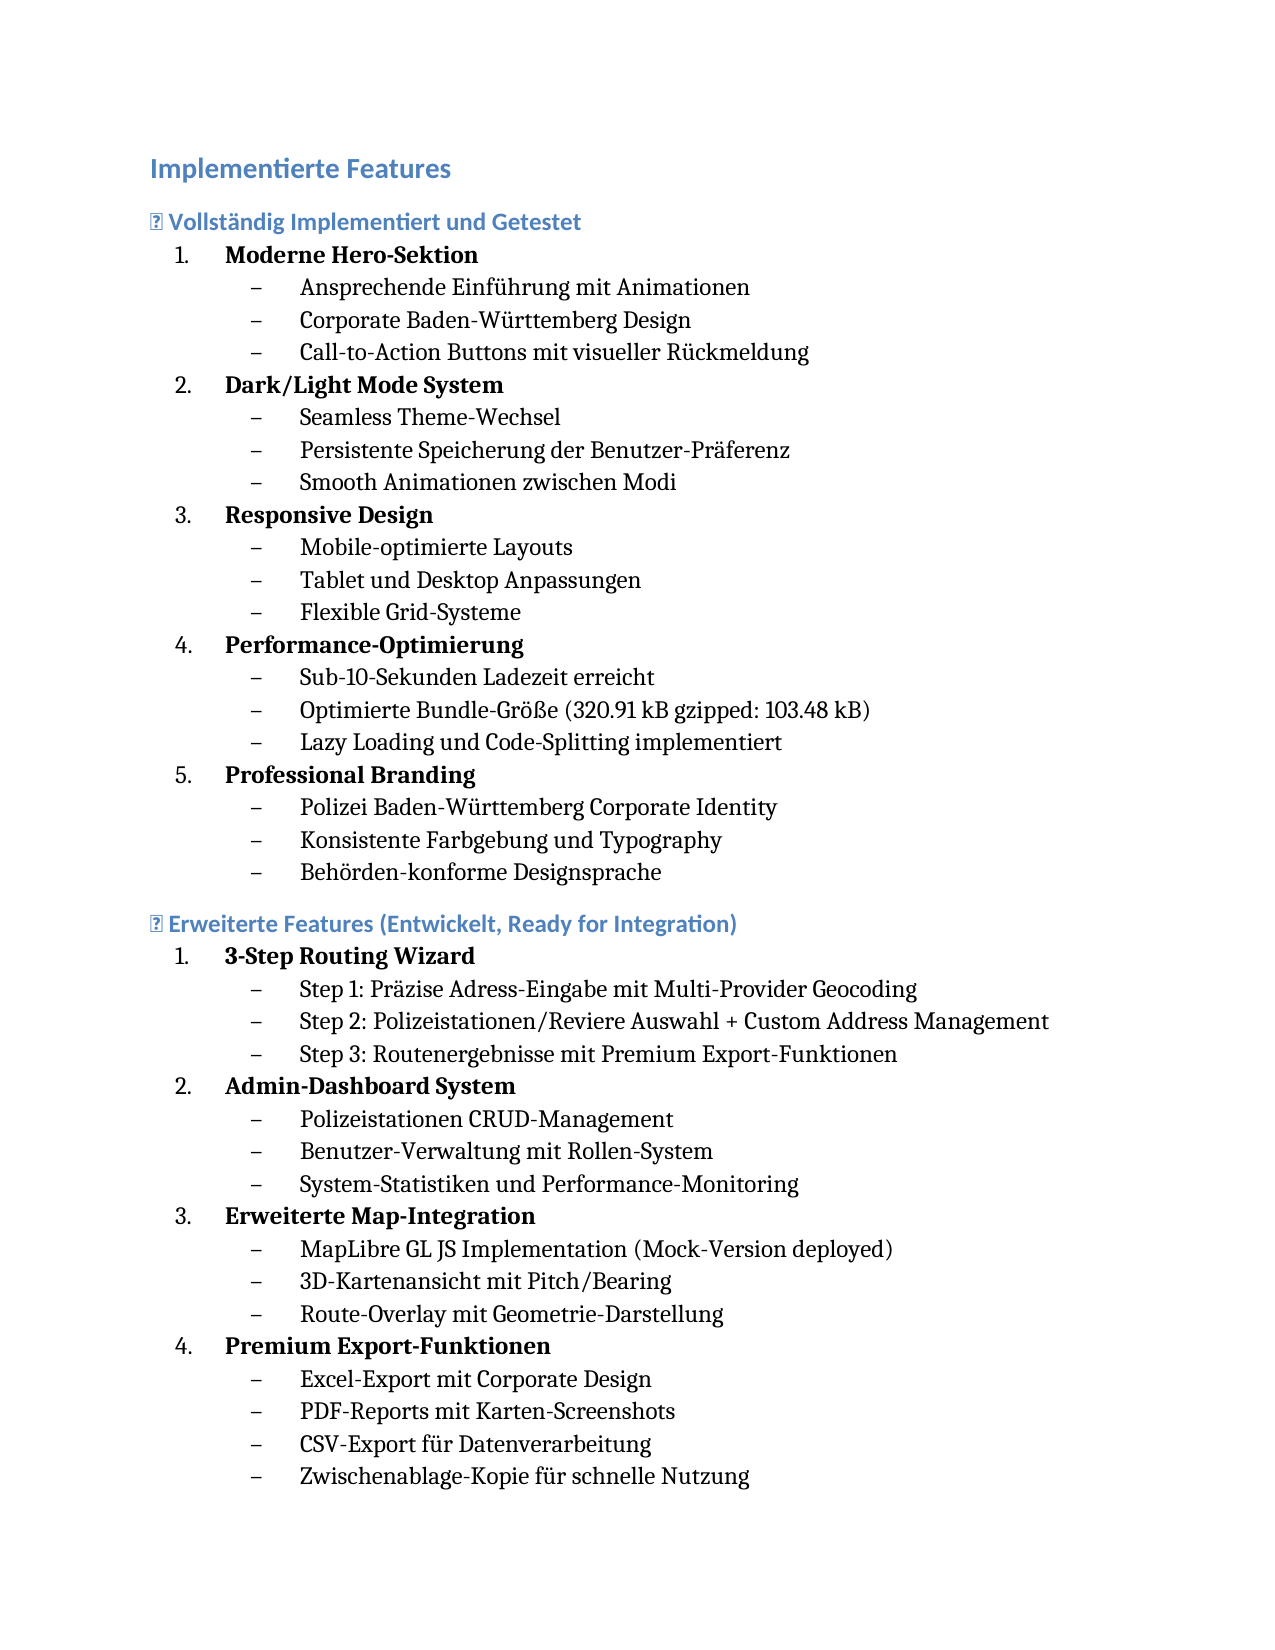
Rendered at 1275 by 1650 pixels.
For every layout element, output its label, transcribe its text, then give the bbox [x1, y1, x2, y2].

list Behörden-konforme Designsprache [250, 858, 1125, 887]
list Polizeistationen CRUD-Management [250, 1104, 1125, 1133]
list Excel-Export mit Corporate Design [250, 1364, 1125, 1393]
list Zwischenablage-Kopie für schnelle Nutzung [250, 1462, 1125, 1491]
list Step 1: Präzise Adress-Eingabe mit Multi-Provider Geocoding [250, 974, 1125, 1003]
list 3D-Kartenansicht mit Pitch/Bearing [250, 1267, 1125, 1296]
list Erweiterte Map-Integration [175, 1202, 1125, 1231]
list Responsive Design [175, 501, 1125, 529]
list Mobile-optimierte Layouts [250, 533, 1125, 562]
list Premium Export-Funktionen [175, 1332, 1125, 1361]
list Lazy Loading und Code-Splitting implementiert [250, 728, 1125, 757]
list Call-to-Action Buttons mit visueller Rückmeldung [250, 338, 1125, 367]
list CSV-Export für Datenverarbeitung [250, 1429, 1125, 1458]
subtitle ✅ Vollständig Implementiert und Getestet [150, 206, 1125, 237]
list Ansprechende Einführung mit Animationen [250, 273, 1125, 302]
list PDF-Reports mit Karten-Screenshots [250, 1397, 1125, 1426]
list Persistente Speicherung der Benutzer-Präferenz [250, 436, 1125, 464]
list 3-Step Routing Wizard [175, 942, 1125, 971]
list Benutzer-Verwaltung mit Rollen-System [250, 1137, 1125, 1166]
list System-Statistiken und Performance-Monitoring [250, 1169, 1125, 1198]
list Seamless Theme-Wechsel [250, 403, 1125, 432]
list Route-Overlay mit Geometrie-Darstellung [250, 1299, 1125, 1328]
list Konsistente Farbgebung und Typography [250, 826, 1125, 854]
list Polizei Baden-Württemberg Corporate Identity [250, 793, 1125, 822]
list Flexible Grid-Systeme [250, 598, 1125, 627]
subtitle 🚧 Erweiterte Features (Entwickelt, Ready for Integration) [150, 908, 1125, 938]
list Sub-10-Sekunden Ladezeit erreicht [250, 663, 1125, 692]
list Tablet und Desktop Anpassungen [250, 566, 1125, 594]
list Performance-Optimierung [175, 631, 1125, 659]
list Optimierte Bundle-Größe (320.91 kB gzipped: 103.48 kB) [250, 696, 1125, 724]
list Professional Branding [175, 761, 1125, 789]
list Moderne Hero-Sektion [175, 241, 1125, 269]
list Step 3: Routenergebnisse mit Premium Export-Funktionen [250, 1039, 1125, 1068]
list Corporate Baden-Württemberg Design [250, 306, 1125, 334]
list Dark/Light Mode System [175, 371, 1125, 399]
subtitle Implementierte Features [150, 150, 1125, 186]
list Admin-Dashboard System [175, 1072, 1125, 1101]
list Smooth Animationen zwischen Modi [250, 468, 1125, 497]
list Step 2: Polizeistationen/Reviere Auswahl + Custom Address Management [250, 1007, 1125, 1036]
list MapLibre GL JS Implementation (Mock-Version deployed) [250, 1234, 1125, 1263]
